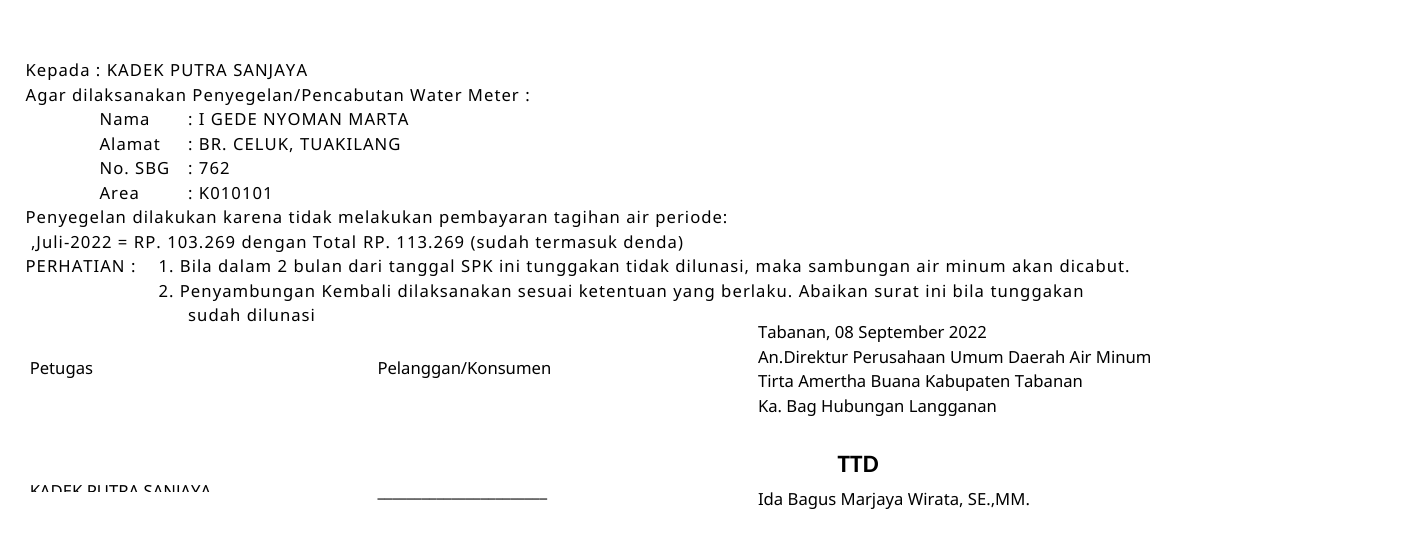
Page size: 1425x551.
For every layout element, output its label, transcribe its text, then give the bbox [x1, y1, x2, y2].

text Alamat : BR. CELUK, TUAKILANG [25, 132, 1399, 155]
text ,Juli-2022 = RP. 103.269 dengan Total RP. 113.269 (sudah termasuk denda) [25, 230, 1399, 253]
text No. SBG : 762 [25, 157, 1399, 180]
text sudah dilunasi [25, 304, 1399, 327]
text Kepada : KADEK PUTRA SANJAYA [25, 59, 1399, 82]
text Nama : I GEDE NYOMAN MARTA [25, 108, 1399, 131]
text PERHATIAN : 1. Bila dalam 2 bulan dari tanggal SPK ini tunggakan tidak dilunasi, maka sambungan air minum akan dicabut. [25, 255, 1399, 278]
text Agar dilaksanakan Penyegelan/Pencabutan Water Meter : [25, 83, 1399, 106]
text Area : K010101 [25, 181, 1399, 204]
text Penyegelan dilakukan karena tidak melakukan pembayaran tagihan air periode: [25, 206, 1399, 229]
text 2. Penyambungan Kembali dilaksanakan sesuai ketentuan yang berlaku. Abaikan surat ini bila tunggakan [25, 279, 1399, 302]
